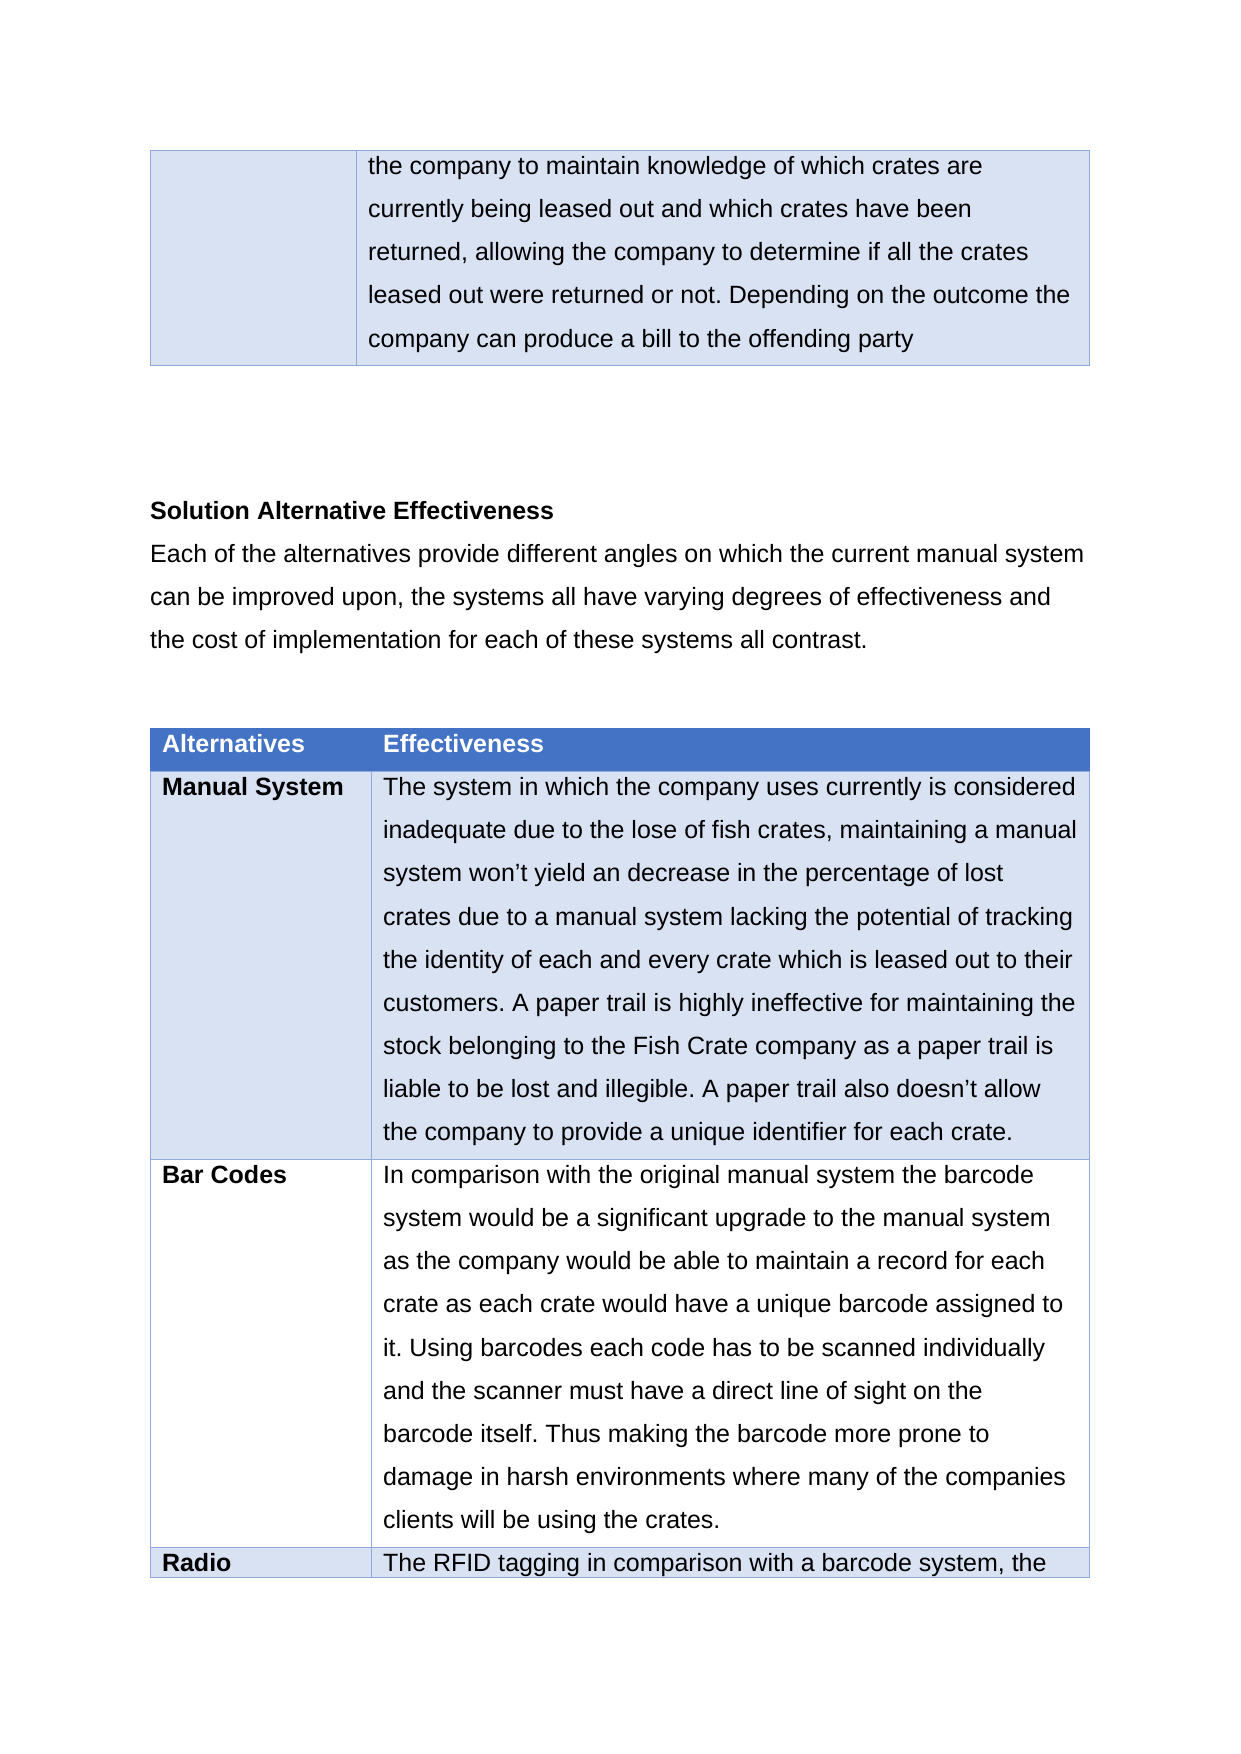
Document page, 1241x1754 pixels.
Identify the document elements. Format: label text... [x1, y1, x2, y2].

table_cell In comparison with the original manual system the barcode system would be a significant upgrade to the manual system as the company would be able to maintain a record for each crate as each crate would have a unique barcode assigned to it. Using barcodes each code has to be scanned individually and the scanner must have a direct line of sight on the barcode itself. Thus making the barcode more prone to damage in harsh environments where many of the companies clients will be using the crates. [372, 1160, 1089, 1547]
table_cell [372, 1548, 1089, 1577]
list Solution Alternative Effectiveness [150, 496, 1090, 524]
table_cell QR Codes [151, 151, 356, 365]
table_cell Bar Codes [151, 1160, 371, 1547]
table_cell The system in which the company uses currently is considered inadequate due to the lose of fish crates, maintaining a manual system won’t yield an decrease in the percentage of lost crates due to a manual system lacking the potential of tracking the identity of each and every crate which is leased out to their customers. A paper trail is highly ineffective for maintaining the stock belonging to the Fish Crate company as a paper trail is liable to be lost and illegible. A paper trail also doesn’t allow the company to provide a unique identifier for each crate. [372, 772, 1089, 1159]
table_cell Radio Frequency Identification (RFID) [151, 1548, 371, 1577]
table_cell Manual System [151, 772, 371, 1159]
list Each of the alternatives provide different angles on which the current manual system can be improved upon, the systems all have varying degrees of effectiveness and the cost of implementation for each of these systems all contrast. [150, 539, 1090, 654]
table_header Alternatives [151, 729, 371, 771]
table_header Effectiveness [372, 729, 1089, 771]
